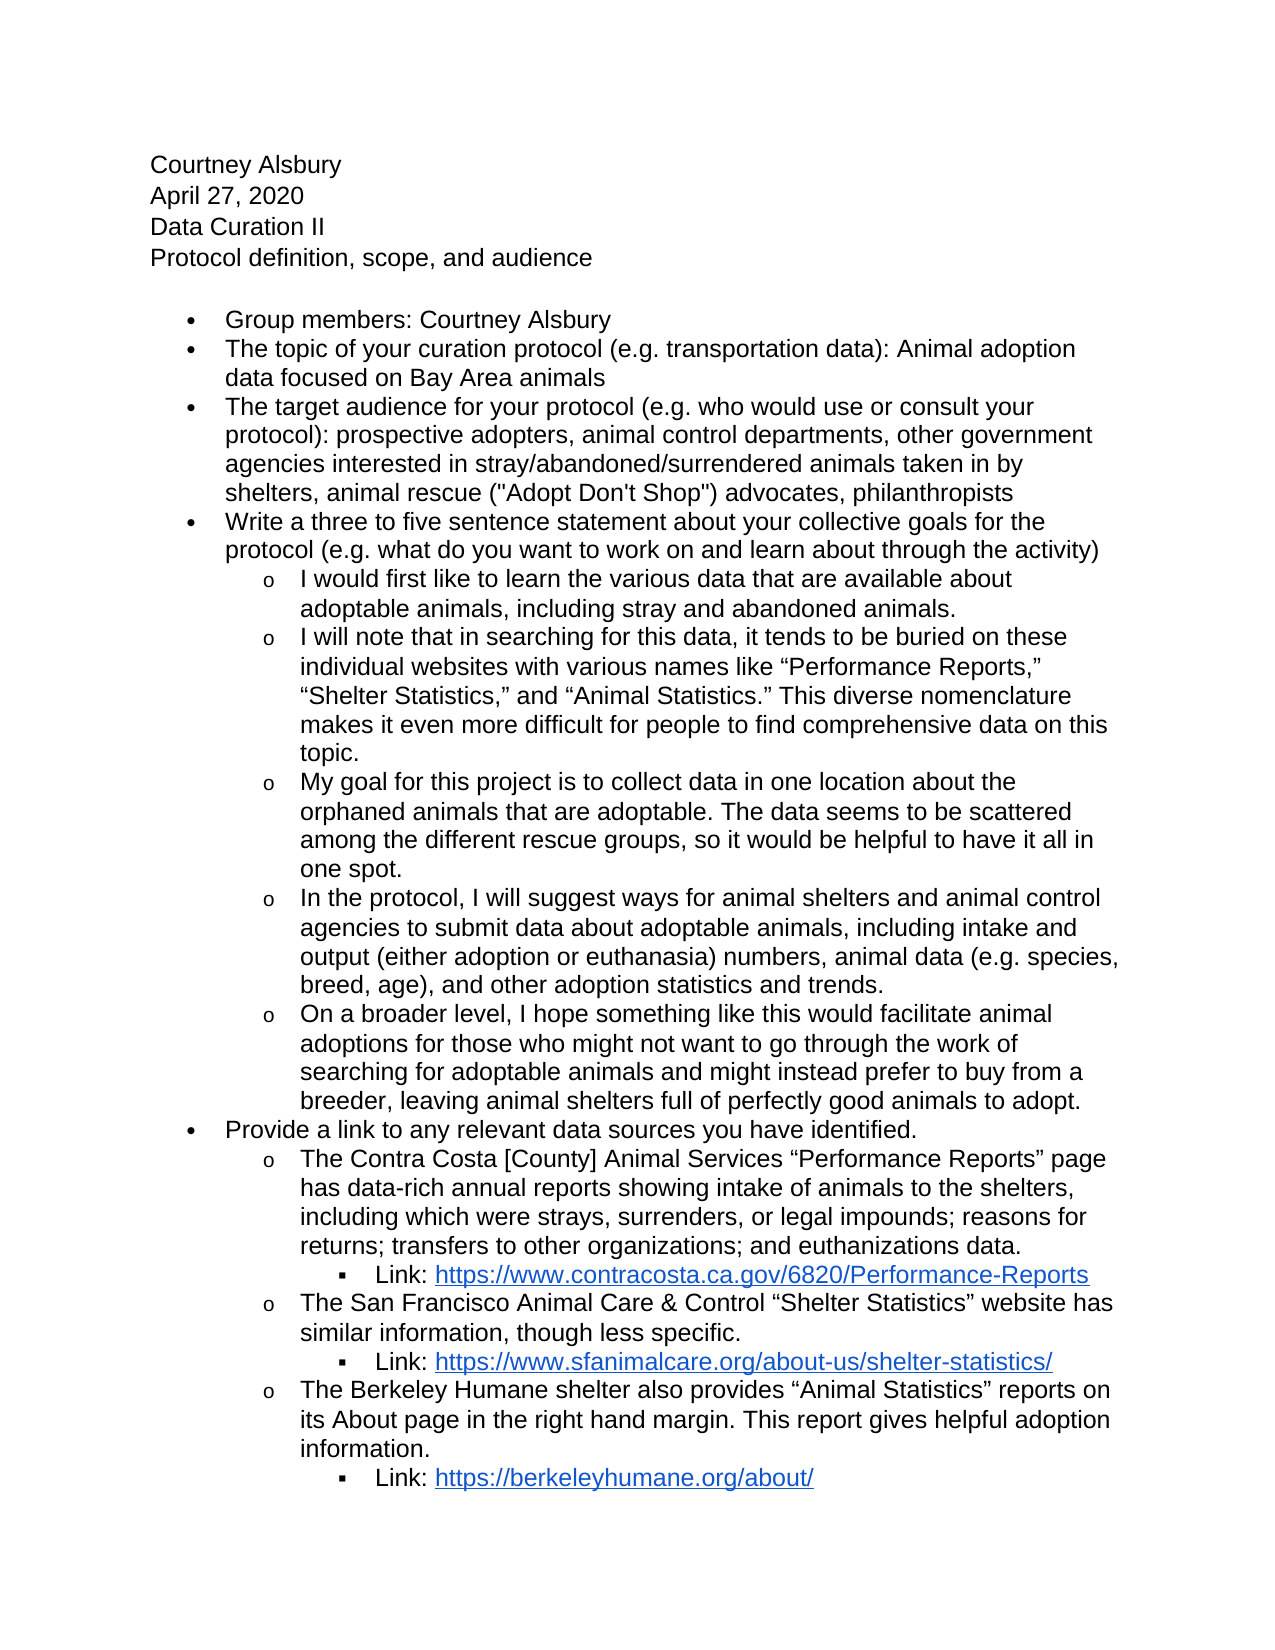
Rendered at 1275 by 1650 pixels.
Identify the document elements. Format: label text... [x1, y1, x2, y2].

list Group members: Courtney Alsbury [187, 305, 1125, 334]
list I would first like to learn the various data that are available about adoptable animals, including stray and abandoned animals. [262, 564, 1125, 622]
list In the protocol, I will suggest ways for animal shelters and animal control agencies to submit data about adoptable animals, including intake and output (either adoption or euthanasia) numbers, animal data (e.g. species, breed, age), and other adoption statistics and trends. [262, 883, 1125, 999]
text Data Curation II [150, 212, 1125, 241]
list On a broader level, I hope something like this would facilitate animal adoptions for those who might not want to go through the work of searching for adoptable animals and might instead prefer to buy from a breeder, leaving animal shelters full of perfectly good animals to adopt. [262, 999, 1125, 1115]
list The target audience for your protocol (e.g. who would use or consult your protocol): prospective adopters, animal control departments, other government agencies interested in stray/abandoned/surrendered animals taken in by shelters, animal rescue ("Adopt Don't Shop") advocates, philanthropists [187, 391, 1125, 506]
text Courtney Alsbury [150, 150, 1125, 179]
list My goal for this project is to collect data in one location about the orphaned animals that are adoptable. The data seems to be scattered among the different rescue groups, so it would be helpful to have it all in one spot. [262, 767, 1125, 883]
list Link: https://www.contracosta.ca.gov/6820/Performance-Reports [337, 1259, 1125, 1288]
list The topic of your curation protocol (e.g. transportation data): Animal adoption data focused on Bay Area animals [187, 334, 1125, 391]
list The San Francisco Animal Care & Control “Shelter Statistics” website has similar information, though less specific. [262, 1288, 1125, 1347]
list Link: https://www.sfanimalcare.org/about-us/shelter-statistics/ [337, 1347, 1125, 1376]
list The Contra Costa [County] Animal Services “Performance Reports” page has data-rich annual reports showing intake of animals to the shelters, including which were strays, surrenders, or legal impounds; reasons for returns; transfers to other organizations; and euthanizations data. [262, 1144, 1125, 1259]
list Write a three to five sentence statement about your collective goals for the protocol (e.g. what do you want to work on and learn about through the activity) [187, 506, 1125, 564]
text Protocol definition, scope, and audience [150, 243, 1125, 272]
text April 27, 2020 [150, 181, 1125, 210]
list Provide a link to any relevant data sources you have identified. [187, 1115, 1125, 1144]
list Link: https://berkeleyhumane.org/about/ [337, 1463, 1125, 1491]
list The Berkeley Humane shelter also provides “Animal Statistics” reports on its About page in the right hand margin. This report gives helpful adoption information. [262, 1376, 1125, 1463]
list I will note that in searching for this data, it tends to be buried on these individual websites with various names like “Performance Reports,” “Shelter Statistics,” and “Animal Statistics.” This diverse nomenclature makes it even more difficult for people to find comprehensive data on this topic. [262, 622, 1125, 767]
